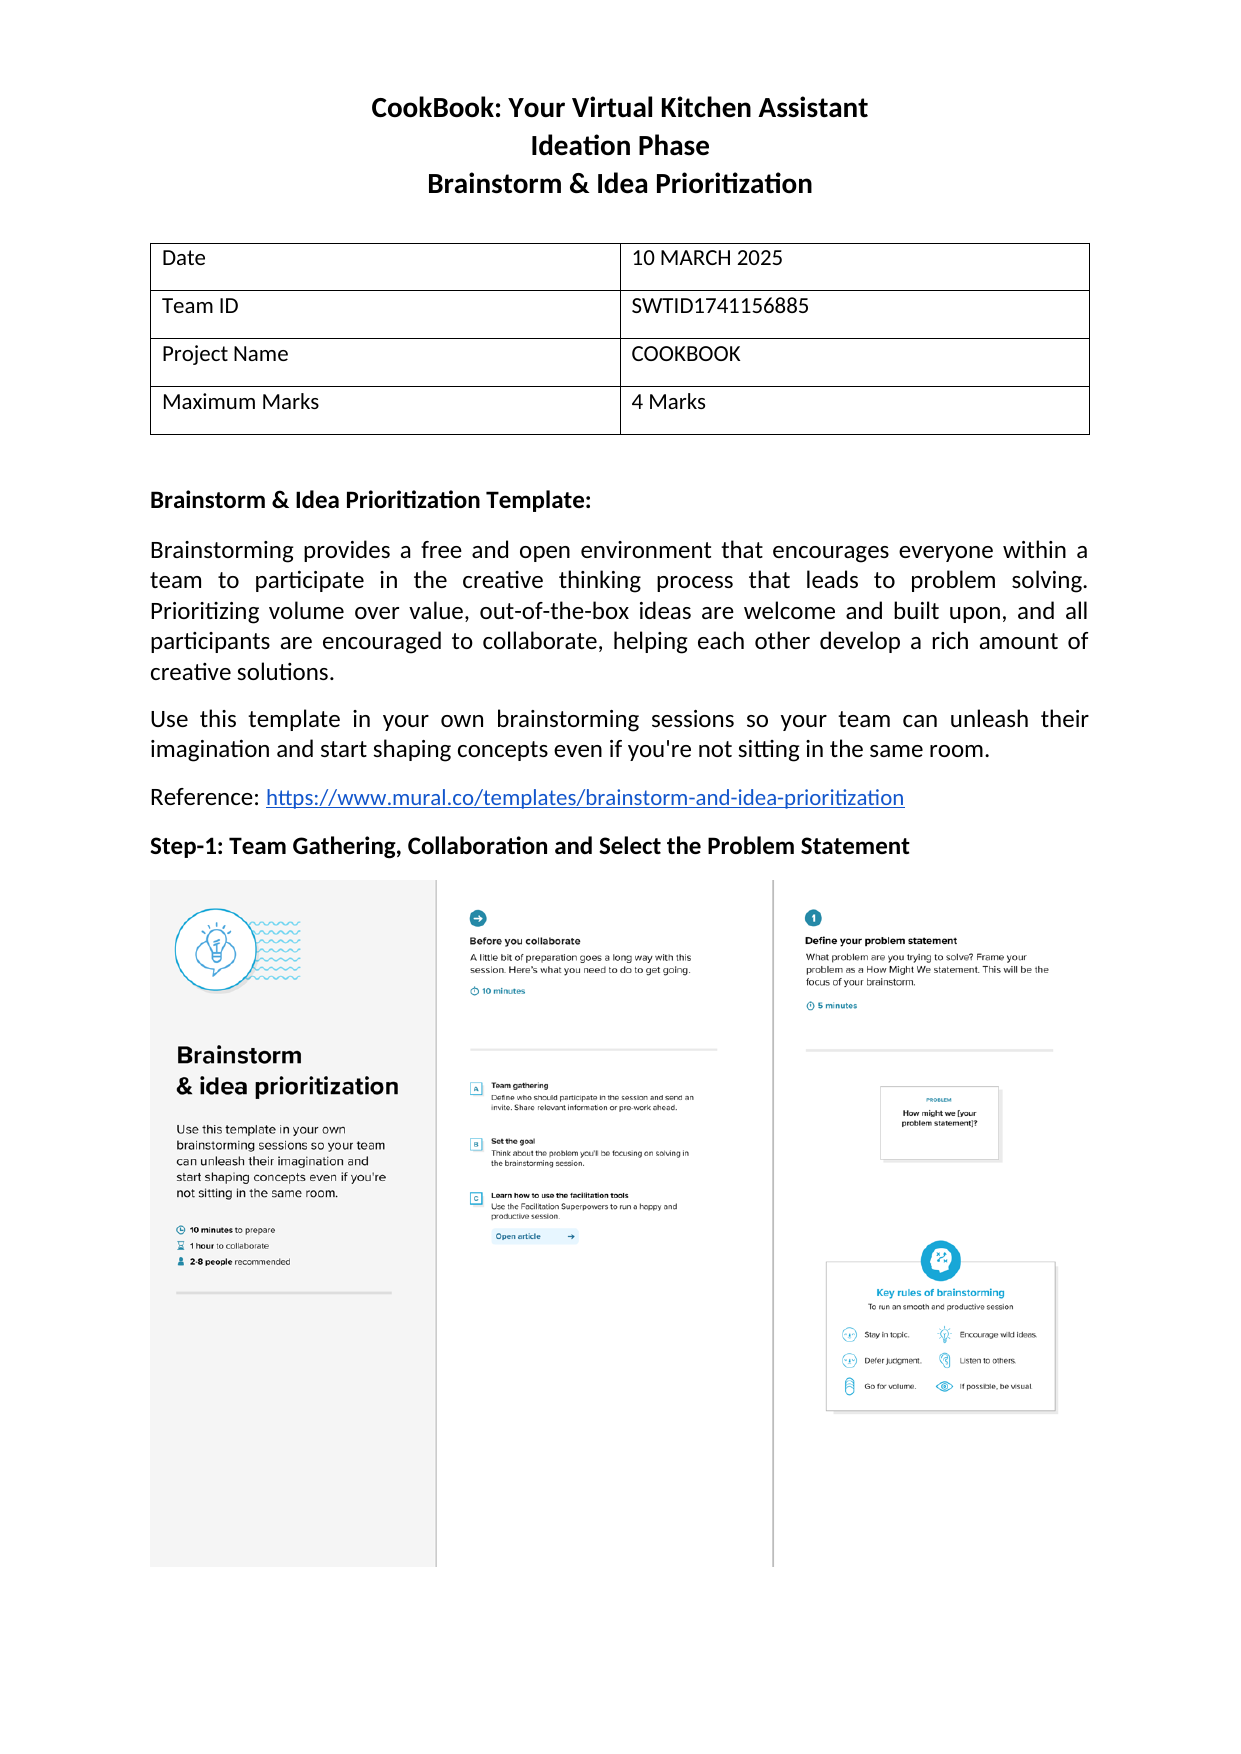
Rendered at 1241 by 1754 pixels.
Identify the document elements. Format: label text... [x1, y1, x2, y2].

table_cell Project Name [151, 339, 620, 386]
text Use this template in your own brainstorming sessions so your team can unleash their imagination and start shaping concepts even if you're not sitting in the same room. [150, 703, 1090, 764]
picture [150, 880, 1091, 1567]
text CookBook: Your Virtual Kitchen Assistant [150, 89, 1090, 124]
text Brainstorming provides a free and open environment that encourages everyone within a team to participate in the creative thinking process that leads to problem solving. Prioritizing volume over value, out-of-the-box ideas are welcome and built upon, and all participants are encouraged to collaborate, helping each other develop a rich amount of creative solutions. [150, 534, 1090, 686]
text Brainstorm & Idea Prioritization Template: [150, 484, 1090, 515]
table_header Date [151, 244, 620, 290]
text Reference: https://www.mural.co/templates/brainstorm-and-idea-prioritization [150, 781, 1090, 811]
table_cell Maximum Marks [151, 387, 620, 434]
text Step-1: Team Gathering, Collaboration and Select the Problem Statement [150, 830, 1090, 861]
table_cell COOKBOOK [621, 339, 1089, 386]
table_cell 4 Marks [621, 387, 1089, 434]
text Ideation Phase [150, 127, 1090, 163]
table_cell Team ID [151, 291, 620, 338]
table_cell SWTID1741156885 [621, 291, 1089, 338]
table_header 10 MARCH 2025 [621, 244, 1089, 290]
text Brainstorm & Idea Prioritization [150, 166, 1090, 201]
